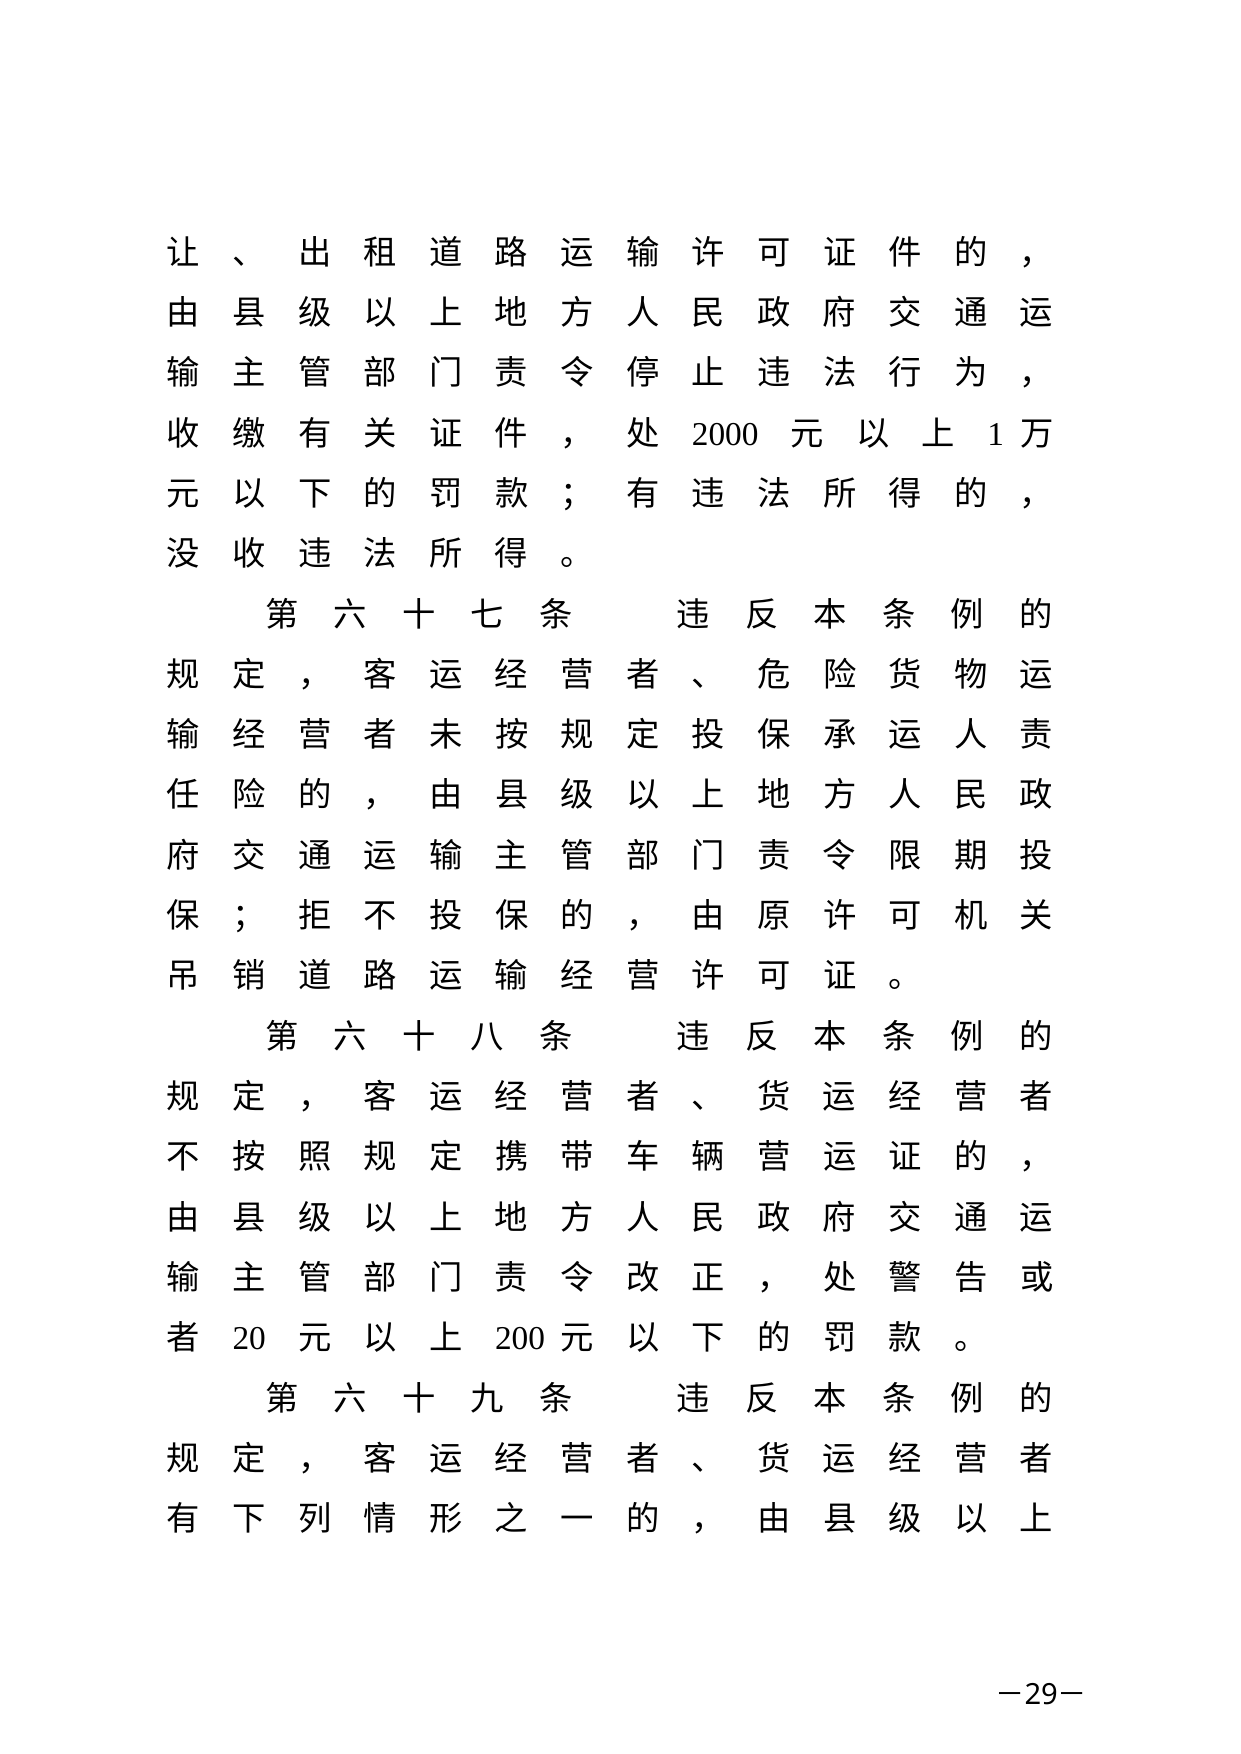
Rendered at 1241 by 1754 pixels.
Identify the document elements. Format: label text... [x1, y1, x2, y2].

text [167, 219, 1085, 581]
text 第六十七条 违反本条例的规定，客运经营者、危险货物运输经营者未按规定投保承运人责任险的，由县级以上地方人民政府交通运输主管部门责令限期投保；拒不投保的，由原许可机关吊销道路运输经营许可证。 [167, 581, 1085, 1003]
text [167, 1365, 1085, 1546]
text 第六十八条 违反本条例的规定，客运经营者、货运经营者不按照规定携带车辆营运证的，由县级以上地方人民政府交通运输主管部门责令改正，处警告或者20元以上200元以下的罚款。 [167, 1003, 1085, 1365]
